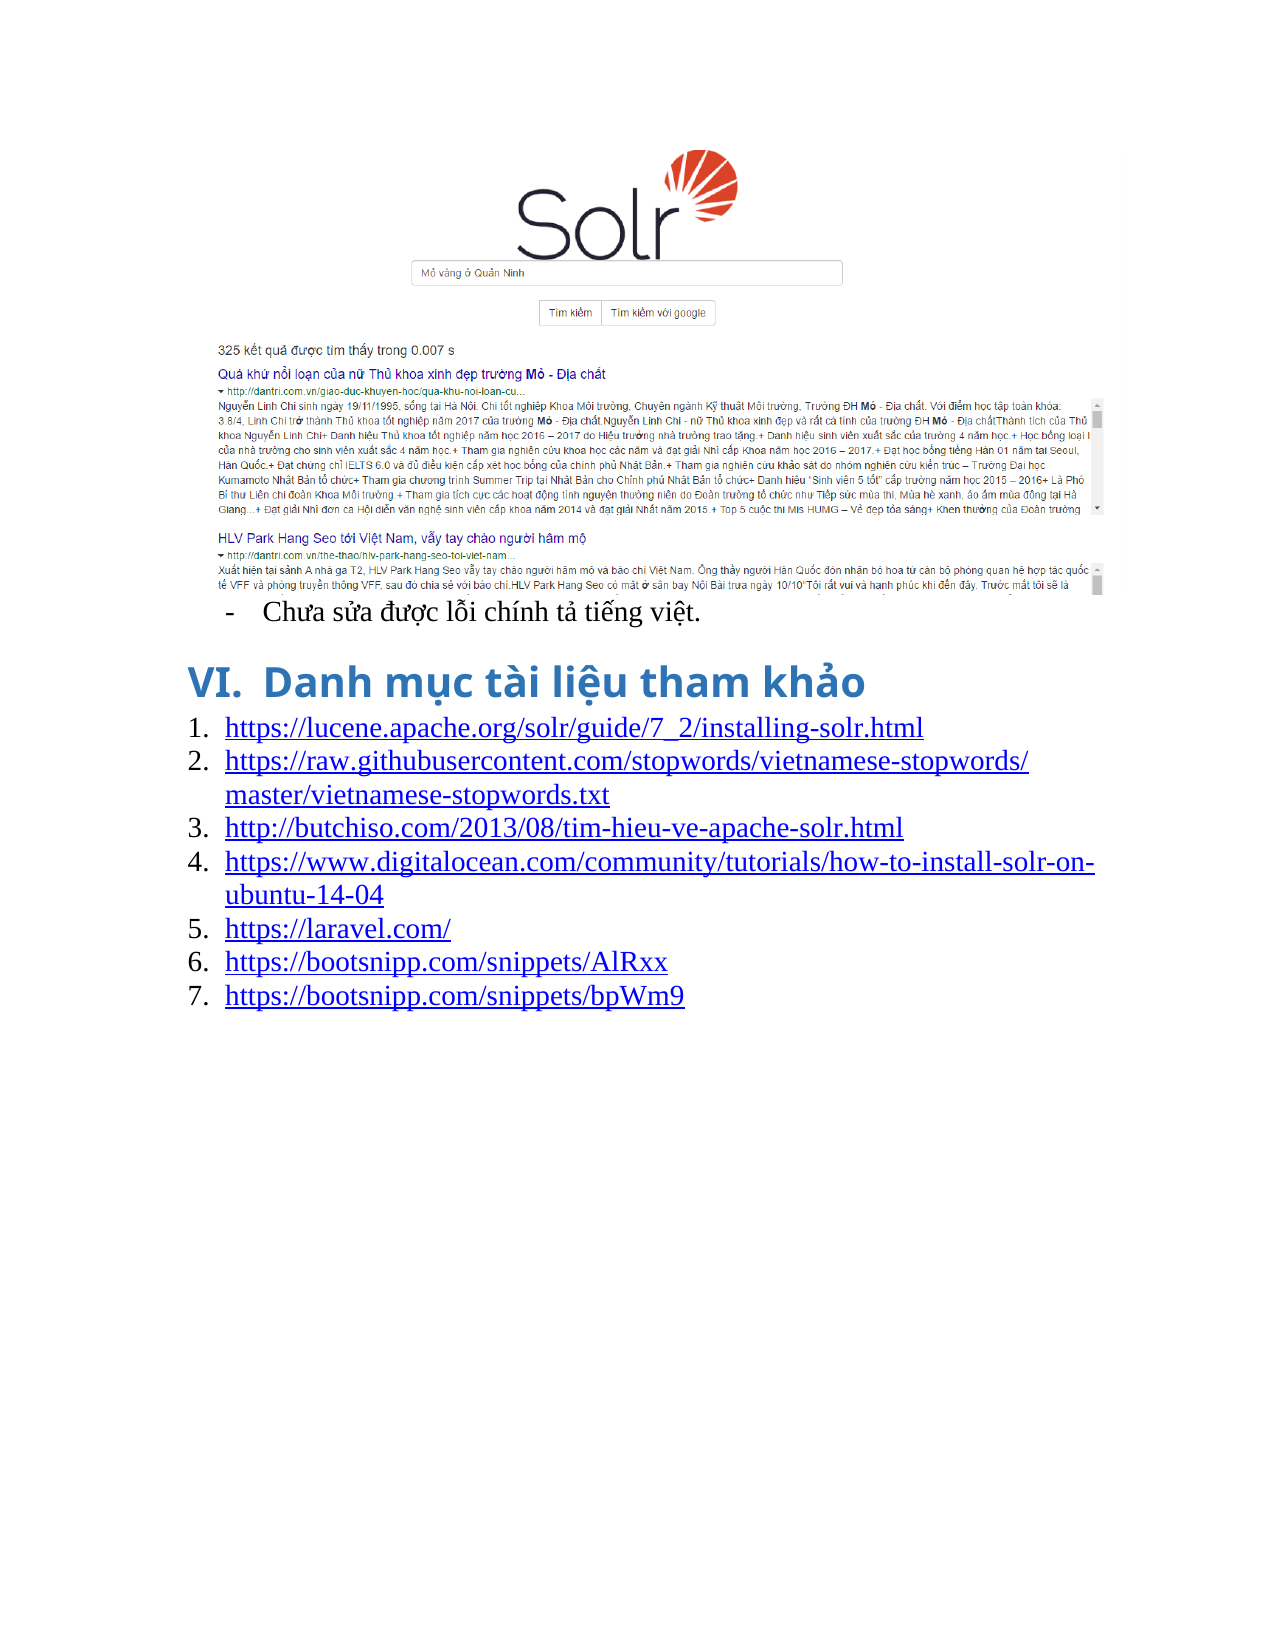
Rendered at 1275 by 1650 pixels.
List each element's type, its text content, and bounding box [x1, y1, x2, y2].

list https://www.digitalocean.com/community/tutorials/how-to-install-solr-on-ubuntu-14-04 [187, 844, 1125, 911]
list https://laravel.com/ [187, 911, 1125, 944]
list https://raw.githubusercontent.com/stopwords/vietnamese-stopwords/master/vietnamese-stopwords.txt [187, 743, 1125, 810]
list https://bootsnipp.com/snippets/bpWm9 [187, 978, 1125, 1012]
subtitle Danh mục tài liệu tham khảo [187, 653, 1125, 710]
picture [150, 150, 1125, 595]
list https://lucene.apache.org/solr/guide/7_2/installing-solr.html [187, 710, 1125, 743]
list http://butchiso.com/2013/08/tim-hieu-ve-apache-solr.html [187, 810, 1125, 844]
list https://bootsnipp.com/snippets/AlRxx [187, 944, 1125, 978]
list Chưa sửa được lỗi chính tả tiếng việt. [225, 595, 1125, 628]
